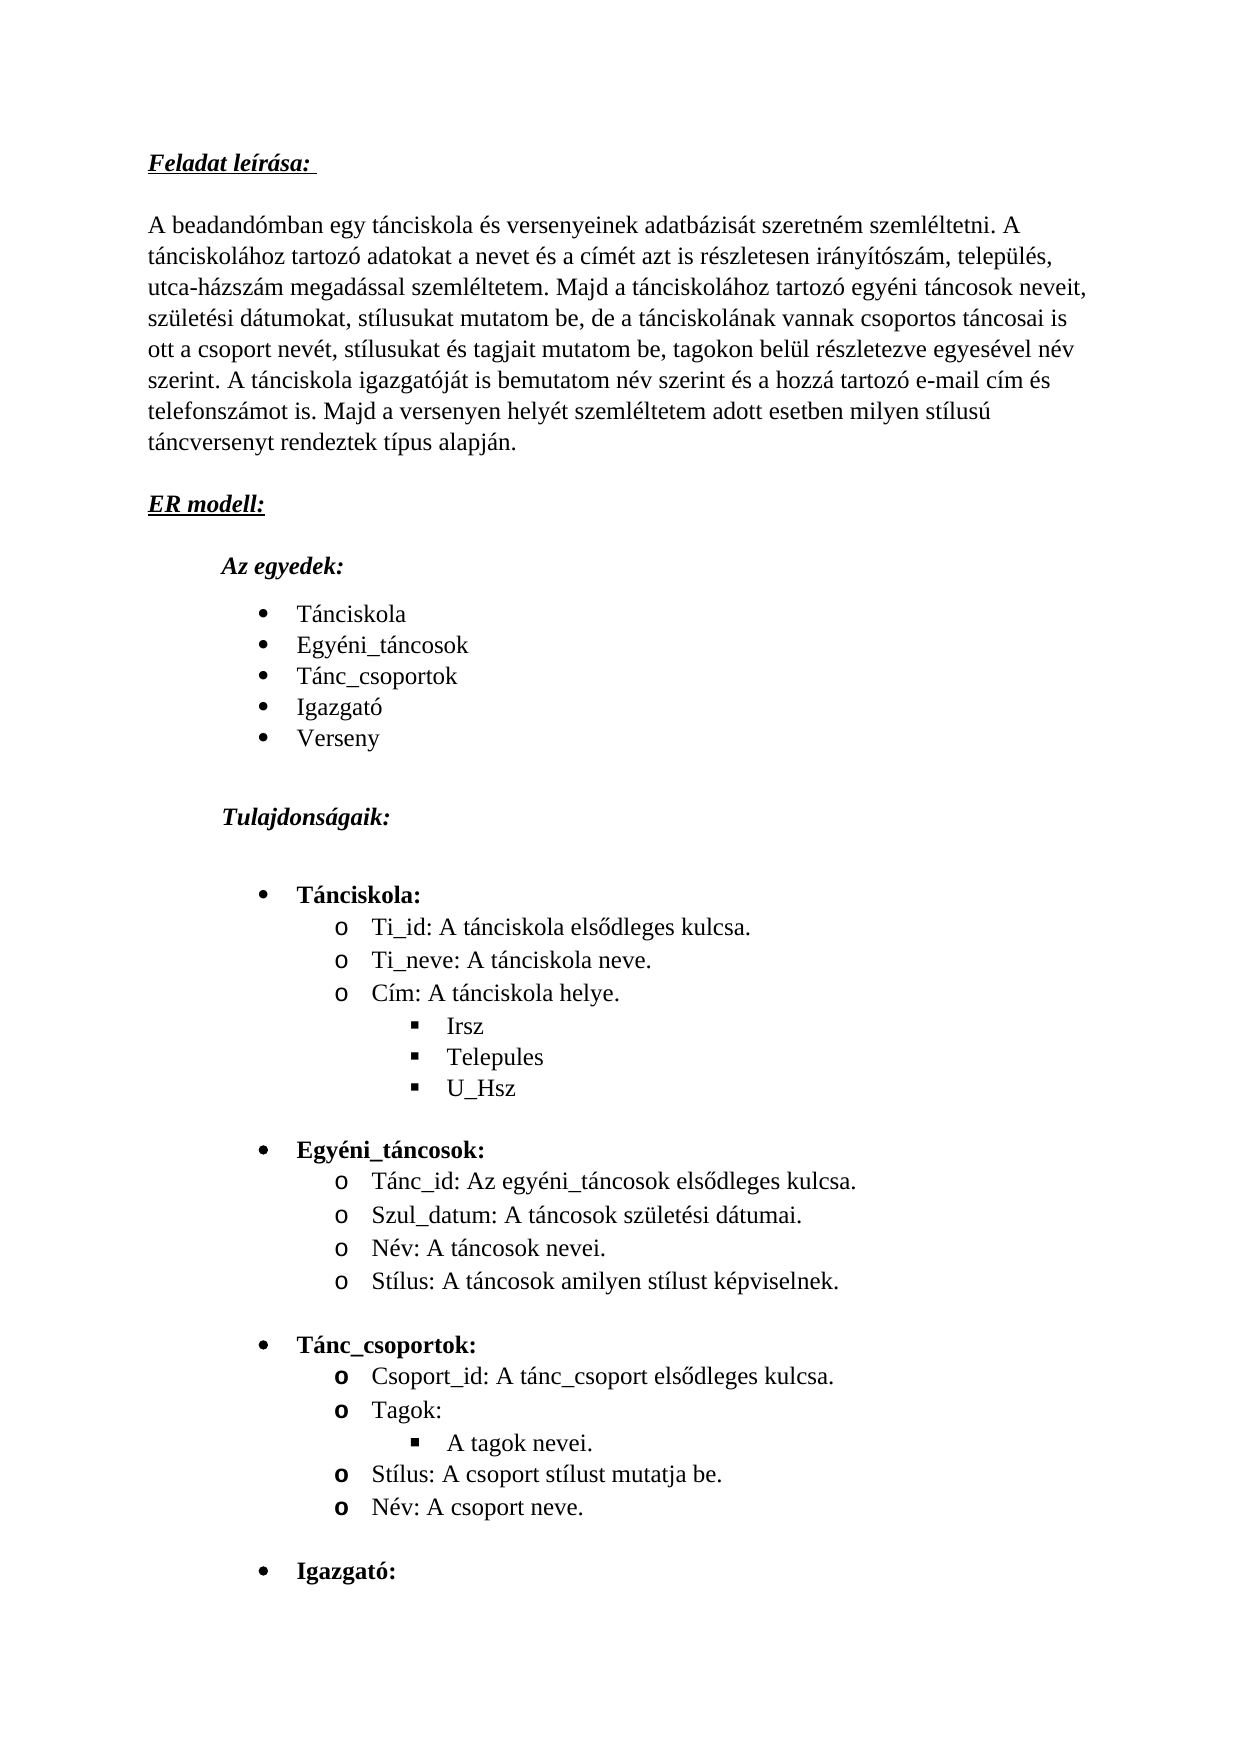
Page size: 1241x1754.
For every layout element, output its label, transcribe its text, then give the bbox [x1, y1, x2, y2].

list Cím: A tánciskola helye. [334, 978, 1093, 1009]
list Verseny [259, 723, 1093, 752]
list Stílus: A táncosok amilyen stílust képviselnek. [334, 1266, 1093, 1297]
list Ti_id: A tánciskola elsődleges kulcsa. [334, 912, 1093, 942]
list Tánc_id: Az egyéni_táncosok elsődleges kulcsa. [334, 1166, 1093, 1197]
list Tánc_csoportok: [259, 1330, 1093, 1359]
list Tagok: [334, 1395, 1093, 1426]
text Tulajdonságaik: [148, 802, 1093, 831]
list Tánciskola [259, 599, 1093, 628]
list Ti_neve: A tánciskola neve. [334, 945, 1093, 976]
list Irsz [409, 1011, 1093, 1040]
list Szul_datum: A táncosok születési dátumai. [334, 1200, 1093, 1231]
list U_Hsz [409, 1073, 1093, 1102]
text Az egyedek: [148, 551, 1093, 580]
text A beadandómban egy tánciskola és versenyeinek adatbázisát szeretném szemléltetni. A tánciskolához tartozó adatokat a nevet és a címét azt is részletesen irányítószám, település, utca-házszám megadással szemléltetem. Majd a tánciskolához tartozó egyéni táncosok neveit, születési dátumokat, stílusukat mutatom be, de a tánciskolának vannak csoportos táncosai is ott a csoport nevét, stílusukat és tagjait mutatom be, tagokon belül részletezve egyesével név szerint. A tánciskola igazgatóját is bemutatom név szerint és a hozzá tartozó e-mail cím és telefonszámot is. Majd a versenyen helyét szemléltetem adott esetben milyen stílusú táncversenyt rendeztek típus alapján. [148, 210, 1093, 456]
list Név: A csoport neve. [334, 1492, 1093, 1523]
list Csoport_id: A tánc_csoport elsődleges kulcsa. [334, 1361, 1093, 1392]
list Egyéni_táncosok: [259, 1135, 1093, 1164]
list Tánciskola: [259, 881, 1093, 909]
list Stílus: A csoport stílust mutatja be. [334, 1459, 1093, 1490]
list A tagok nevei. [409, 1428, 1093, 1457]
list Egyéni_táncosok [259, 630, 1093, 659]
list Tánc_csoportok [259, 661, 1093, 690]
text ER modell: [148, 489, 1093, 518]
text Feladat leírása: [148, 148, 1093, 176]
list Igazgató: [259, 1556, 1093, 1585]
list Név: A táncosok nevei. [334, 1233, 1093, 1264]
list Igazgató [259, 692, 1093, 721]
list Telepules [409, 1042, 1093, 1071]
